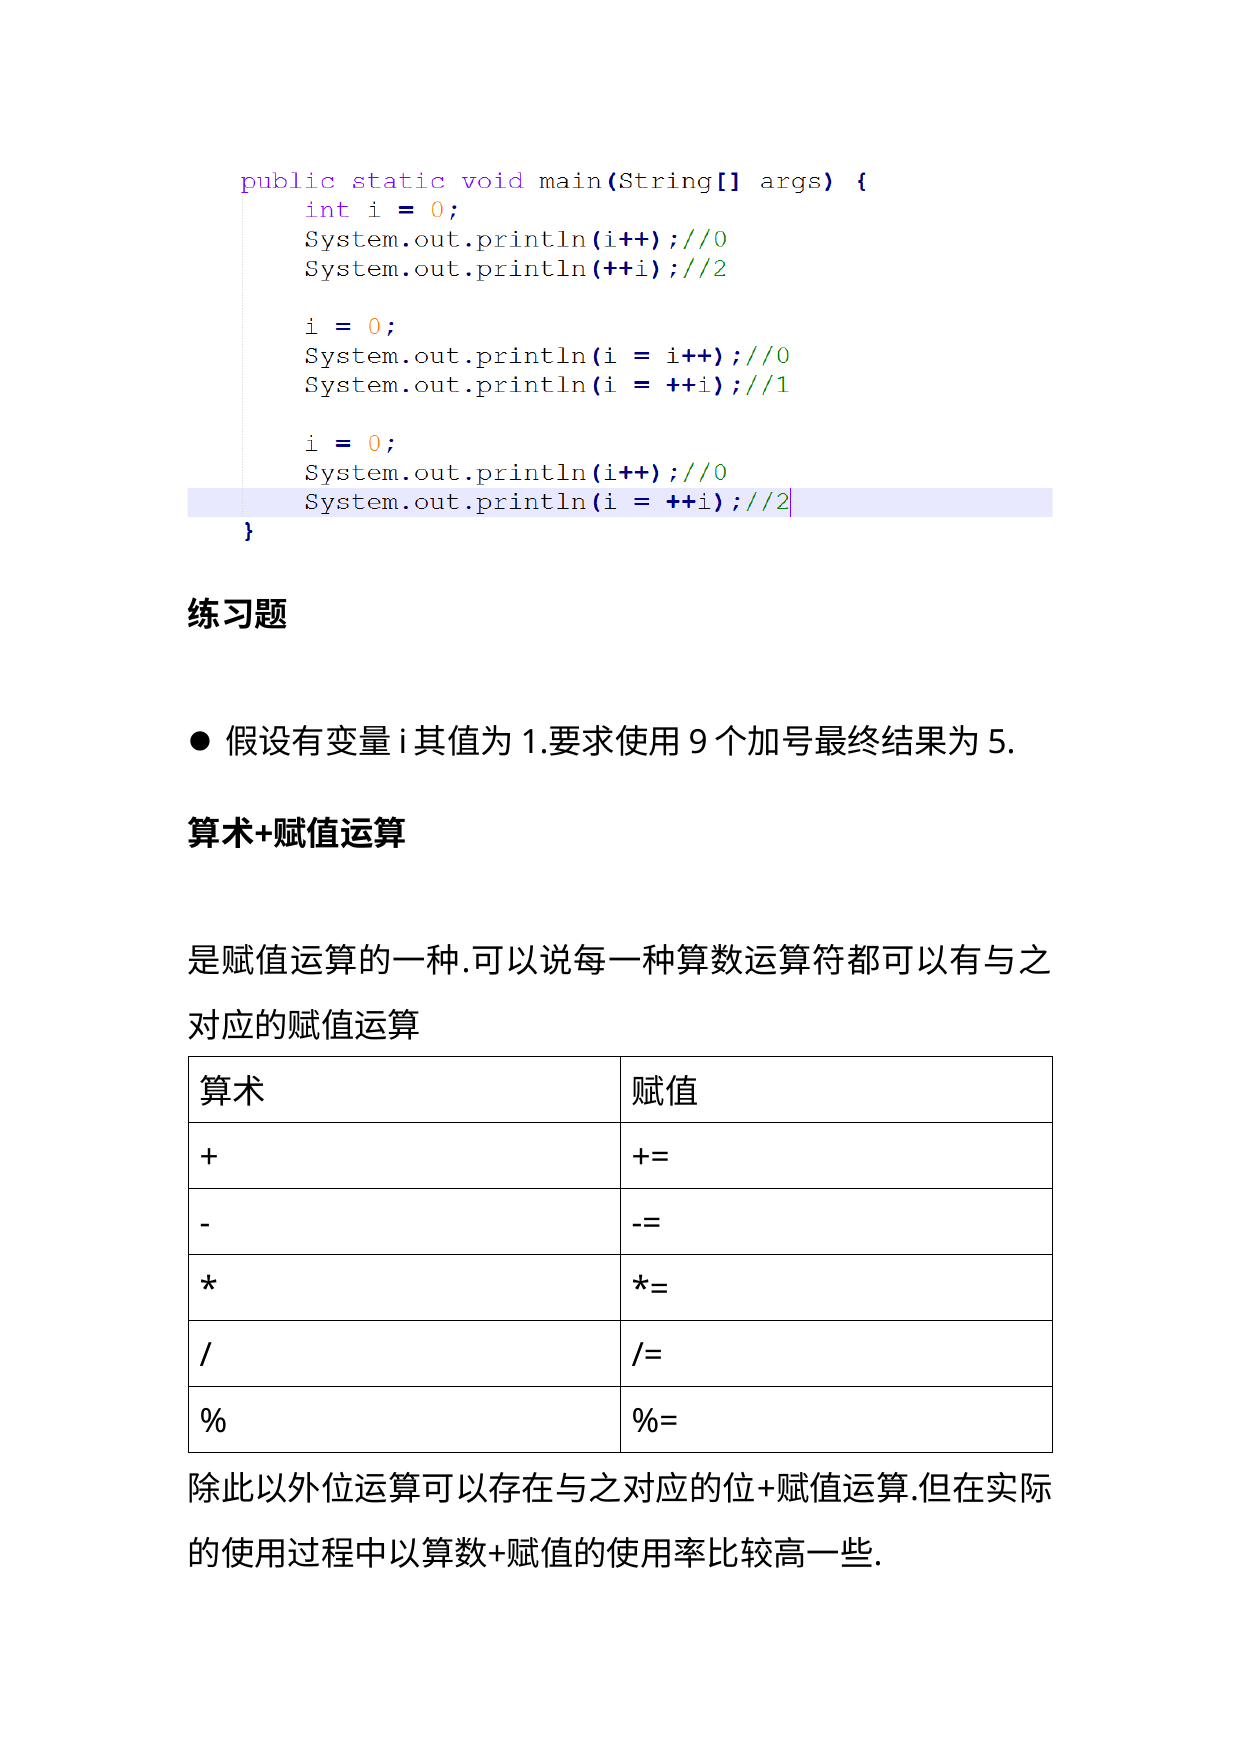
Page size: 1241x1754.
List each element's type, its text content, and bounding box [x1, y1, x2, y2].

table_cell -= [621, 1189, 1052, 1254]
table_header 算术 [189, 1057, 620, 1122]
table_cell / [189, 1321, 620, 1386]
table_header 赋值 [621, 1057, 1052, 1122]
subtitle 算术+赋值运算 [187, 798, 1053, 863]
table_cell += [621, 1123, 1052, 1188]
list 假设有变量i其值为1.要求使用9个加号最终结果为5. [187, 706, 1053, 771]
table_cell %= [621, 1387, 1052, 1452]
table_cell + [189, 1123, 620, 1188]
text 除此以外位运算可以存在与之对应的位+赋值运算.但在实际的使用过程中以算数+赋值的使用率比较高一些. [187, 1453, 1053, 1583]
text 是赋值运算的一种.可以说每一种算数运算符都可以有与之对应的赋值运算 [187, 926, 1053, 1056]
table_cell % [189, 1387, 620, 1452]
table_cell - [189, 1189, 620, 1254]
subtitle 练习题 [187, 579, 1053, 644]
picture [187, 162, 1053, 548]
table_cell *= [621, 1255, 1052, 1320]
table_cell * [189, 1255, 620, 1320]
table_cell /= [621, 1321, 1052, 1386]
